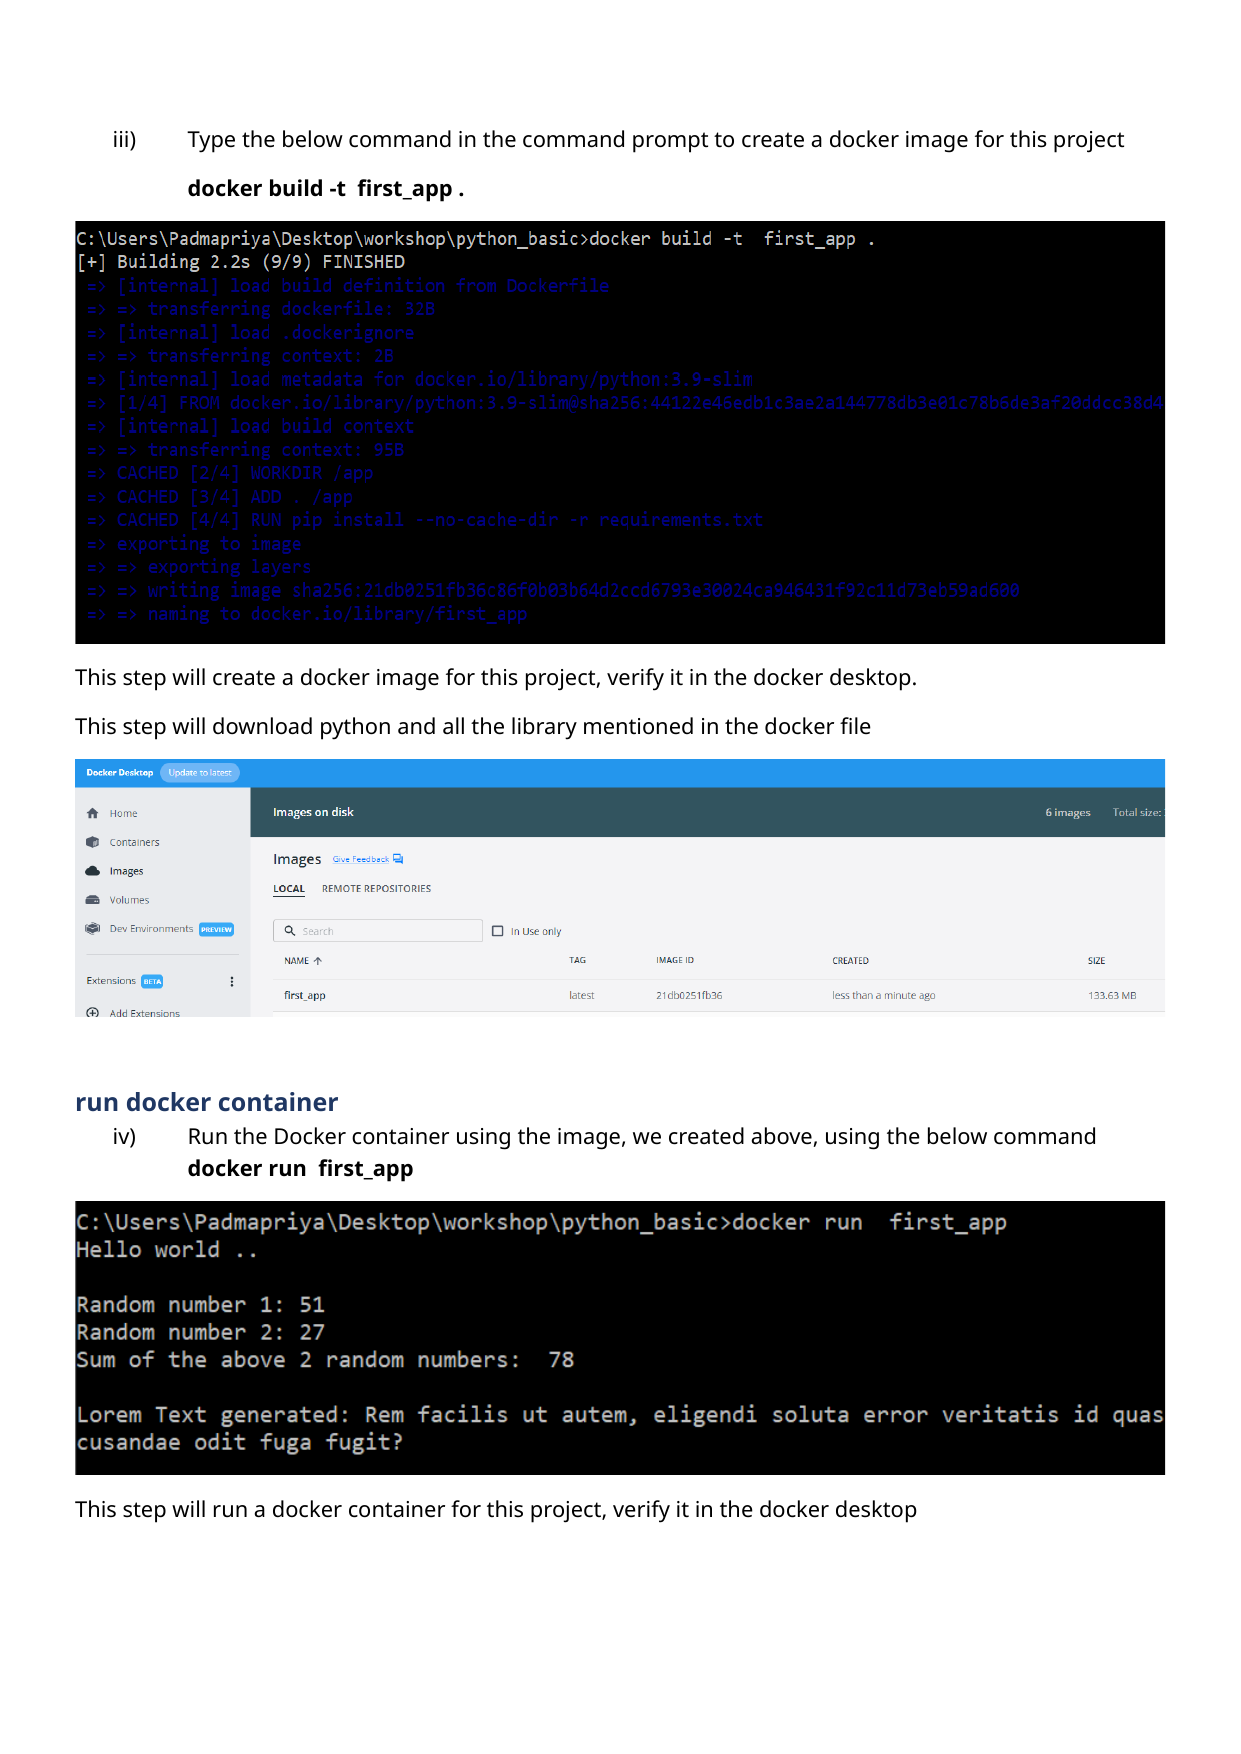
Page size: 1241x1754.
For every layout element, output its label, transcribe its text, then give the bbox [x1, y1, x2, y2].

text This step will download python and all the library mentioned in the docker file [75, 711, 1165, 741]
subtitle run docker container [75, 1084, 1165, 1118]
list Run the Docker container using the image, we created above, using the below command [112, 1121, 1165, 1151]
text docker build -t first_app . [187, 172, 1165, 202]
picture [75, 221, 1166, 644]
picture [75, 1201, 1166, 1475]
picture [75, 759, 1166, 1017]
text This step will run a docker container for this project, verify it in the docker desktop [75, 1494, 1165, 1523]
list Type the below command in the command prompt to create a docker image for this project [112, 124, 1165, 153]
list docker run first_app [187, 1153, 1165, 1183]
text This step will create a docker image for this project, verify it in the docker desktop. [75, 662, 1165, 692]
